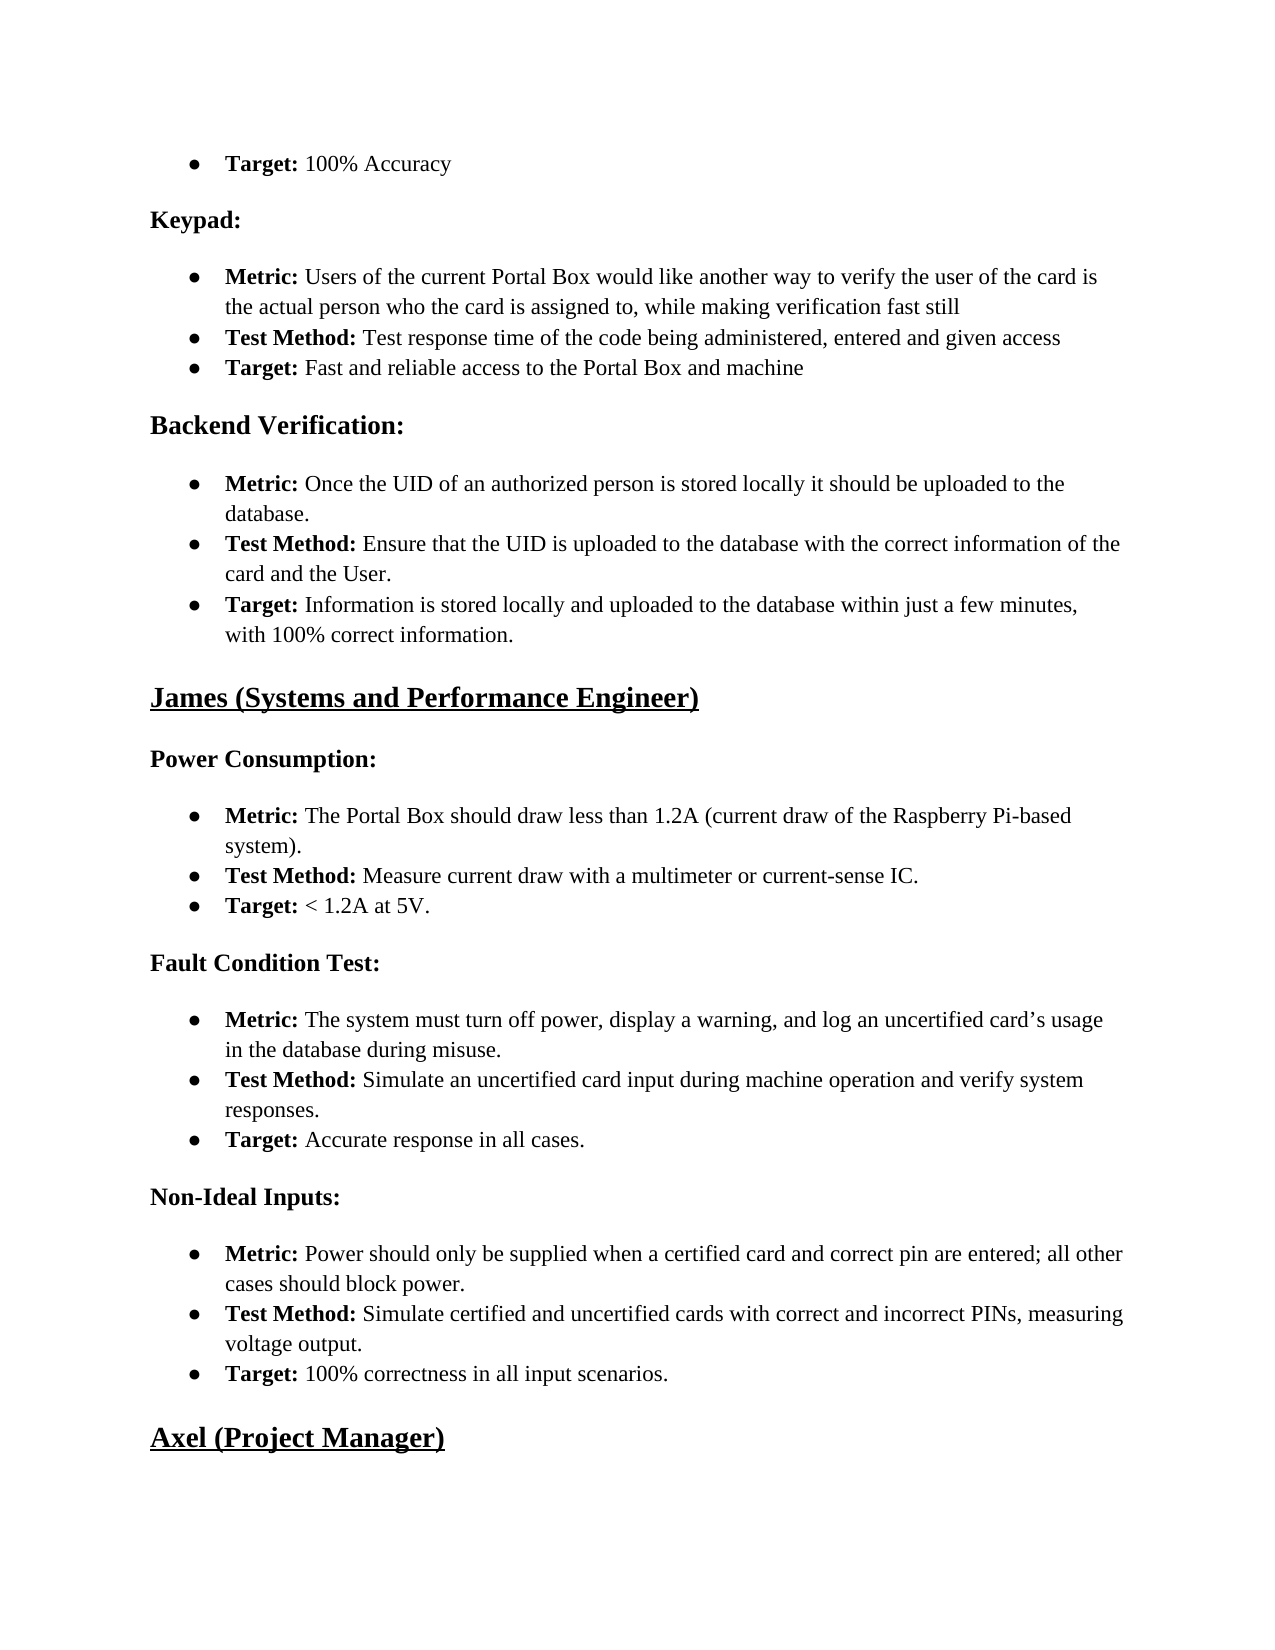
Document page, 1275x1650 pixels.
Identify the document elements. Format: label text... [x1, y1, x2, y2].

list Test Method: Ensure that the UID is uploaded to the database with the correct information of the card and the User. [187, 530, 1125, 587]
list Target: 100% correctness in all input scenarios. [187, 1361, 1125, 1387]
list Test Method: Test response time of the code being administered, entered and given access [187, 324, 1125, 350]
subtitle Backend Verification: [150, 409, 1125, 440]
list Target: Fast and reliable access to the Portal Box and machine [187, 354, 1125, 380]
list Metric: The Portal Box should draw less than 1.2A (current draw of the Raspberry Pi-based system). [187, 802, 1125, 858]
list Test Method: Measure current draw with a multimeter or current-sense IC. [187, 862, 1125, 888]
list Target: 100% Accuracy [187, 150, 1125, 176]
subtitle Non-Ideal Inputs: [150, 1182, 1125, 1210]
list Test Method: Simulate an uncertified card input during machine operation and verify system responses. [187, 1066, 1125, 1123]
subtitle Keypad: [150, 205, 1125, 234]
subtitle Axel (Project Manager) [150, 1420, 1125, 1453]
list Target: < 1.2A at 5V. [187, 892, 1125, 919]
subtitle Fault Condition Test: [150, 948, 1125, 976]
list Metric: Once the UID of an authorized person is stored locally it should be uploaded to the database. [187, 470, 1125, 526]
list Test Method: Simulate certified and uncertified cards with correct and incorrect PINs, measuring voltage output. [187, 1300, 1125, 1357]
list Target: Accurate response in all cases. [187, 1126, 1125, 1153]
subtitle Power Consumption: [150, 744, 1125, 772]
list Target: Information is stored locally and uploaded to the database within just a few minutes, with 100% correct information. [187, 591, 1125, 647]
list Metric: Power should only be supplied when a certified card and correct pin are entered; all other cases should block power. [187, 1240, 1125, 1296]
subtitle James (Systems and Performance Engineer) [150, 680, 1125, 714]
list Metric: The system must turn off power, display a warning, and log an uncertified card’s usage in the database during misuse. [187, 1006, 1125, 1062]
